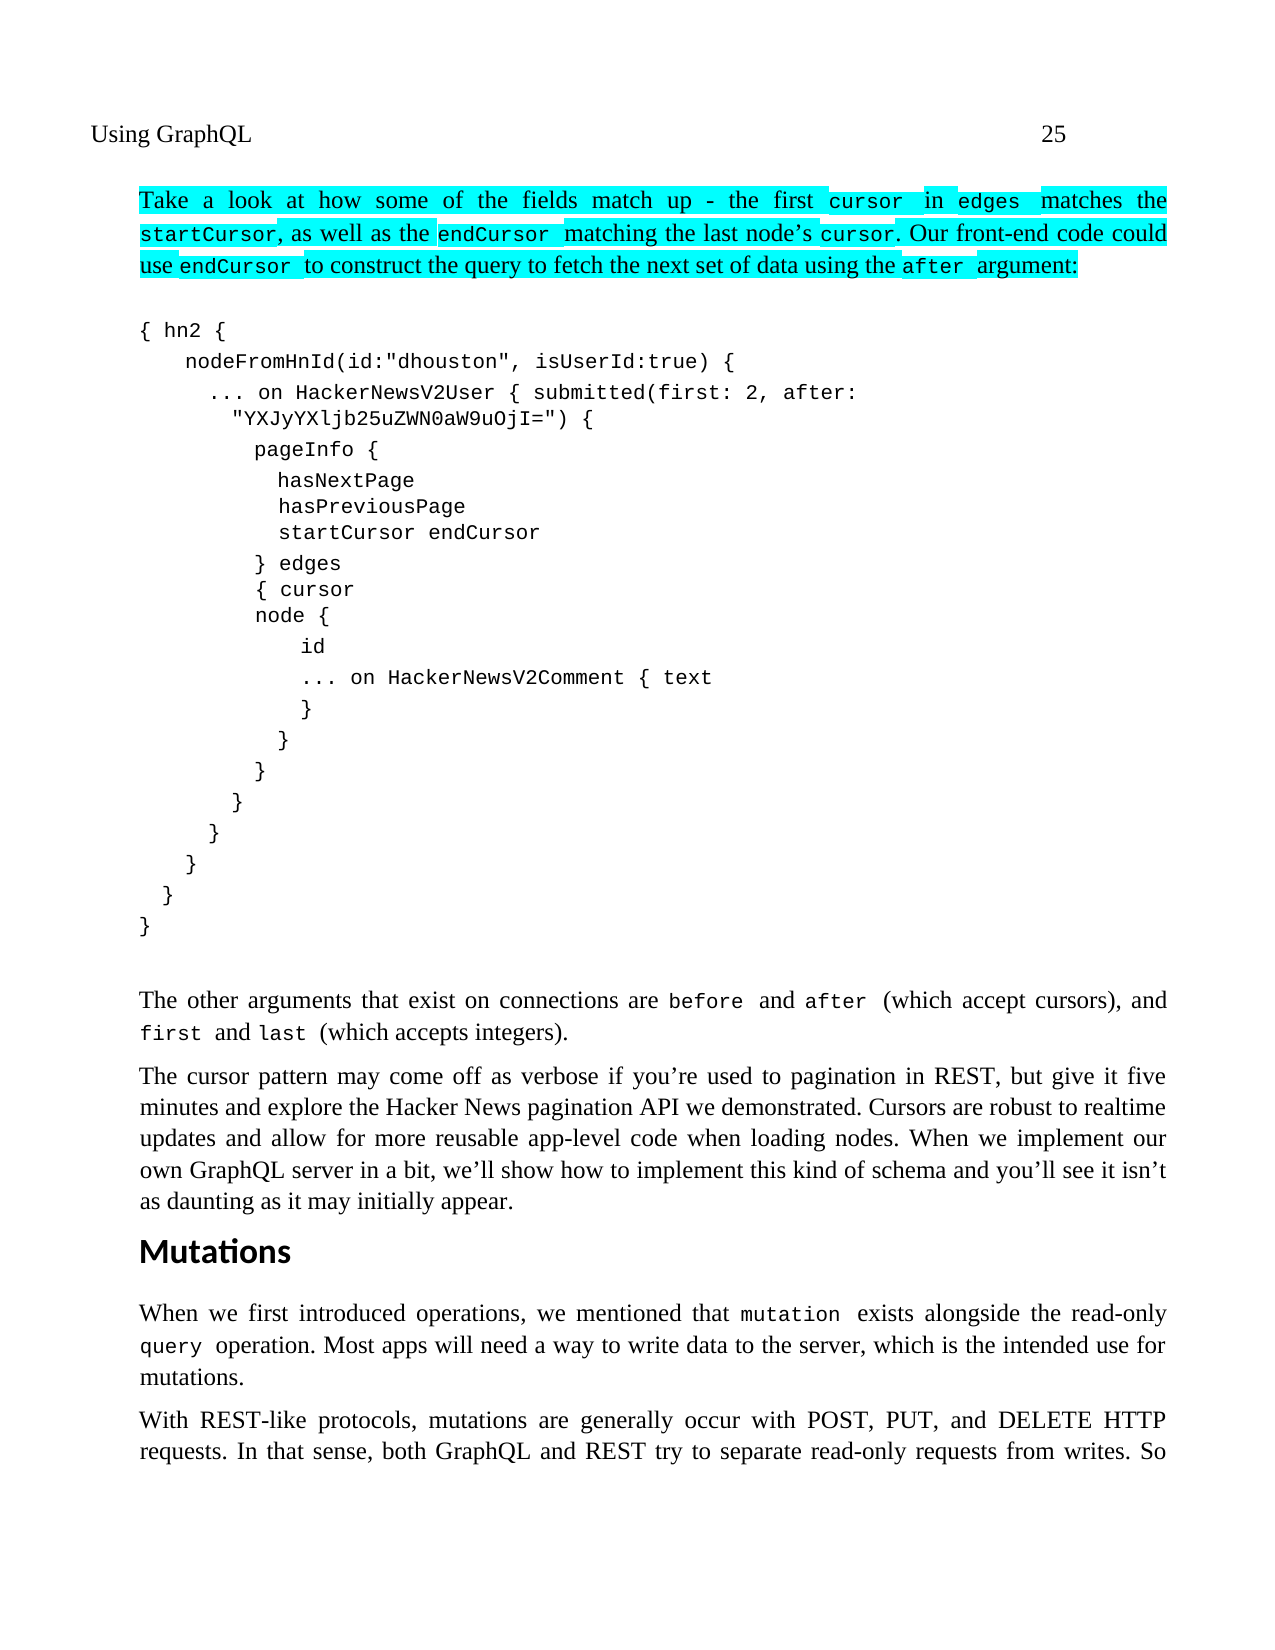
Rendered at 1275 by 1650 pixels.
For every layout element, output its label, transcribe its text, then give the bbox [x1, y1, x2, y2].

text The cursor pattern may come off as verbose if you’re used to pagination in REST, but give it five minutes and explore the Hacker News pagination API we demonstrated. Cursors are robust to realtime updates and allow for more reusable app-level code when loading nodes. When we implement our own GraphQL server in a bit, we’ll show how to implement this kind of schema and you’ll see it isn’t as daunting as it may initially appear. [138, 1061, 1167, 1215]
text id [300, 636, 1169, 660]
text nodeFromHnId(id:"dhouston", isUserId:true) { [185, 351, 1169, 375]
text } [300, 698, 1169, 722]
text } [162, 884, 1169, 908]
text ... on HackerNewsV2Comment { text [300, 667, 725, 691]
text } [254, 760, 1169, 784]
text The other arguments that exist on connections are before and after (which accept cursors), and first and last (which accepts integers). [138, 985, 1167, 1047]
subtitle Mutations [138, 1229, 1158, 1272]
text } [208, 822, 1169, 846]
text pageInfo { [254, 439, 1169, 463]
text ... on HackerNewsV2User { submitted(first: 2, after: "YXJyYXljb25uZWN0aW9uOjI=") { [208, 382, 933, 432]
text Take a look at how some of the fields match up - the first cursor in edges matches the startCursor, as well as the endCursor matching the last node’s cursor. Our front-end code could use endCursor to construct the query to fetch the next set of data using the after argument: [138, 195, 1167, 279]
text } [277, 729, 1169, 753]
text } [231, 791, 1169, 815]
text } edges { cursor node { [254, 553, 401, 629]
text } [138, 916, 1169, 939]
text } [185, 853, 1169, 877]
text { hn2 { [138, 320, 274, 344]
text hasNextPage hasPreviousPage startCursor endCursor [277, 470, 563, 546]
text When we first introduced operations, we mentioned that mutation exists alongside the read-only query operation. Most apps will need a way to write data to the server, which is the intended use for mutations. [138, 1298, 1167, 1391]
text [138, 1405, 1167, 1465]
